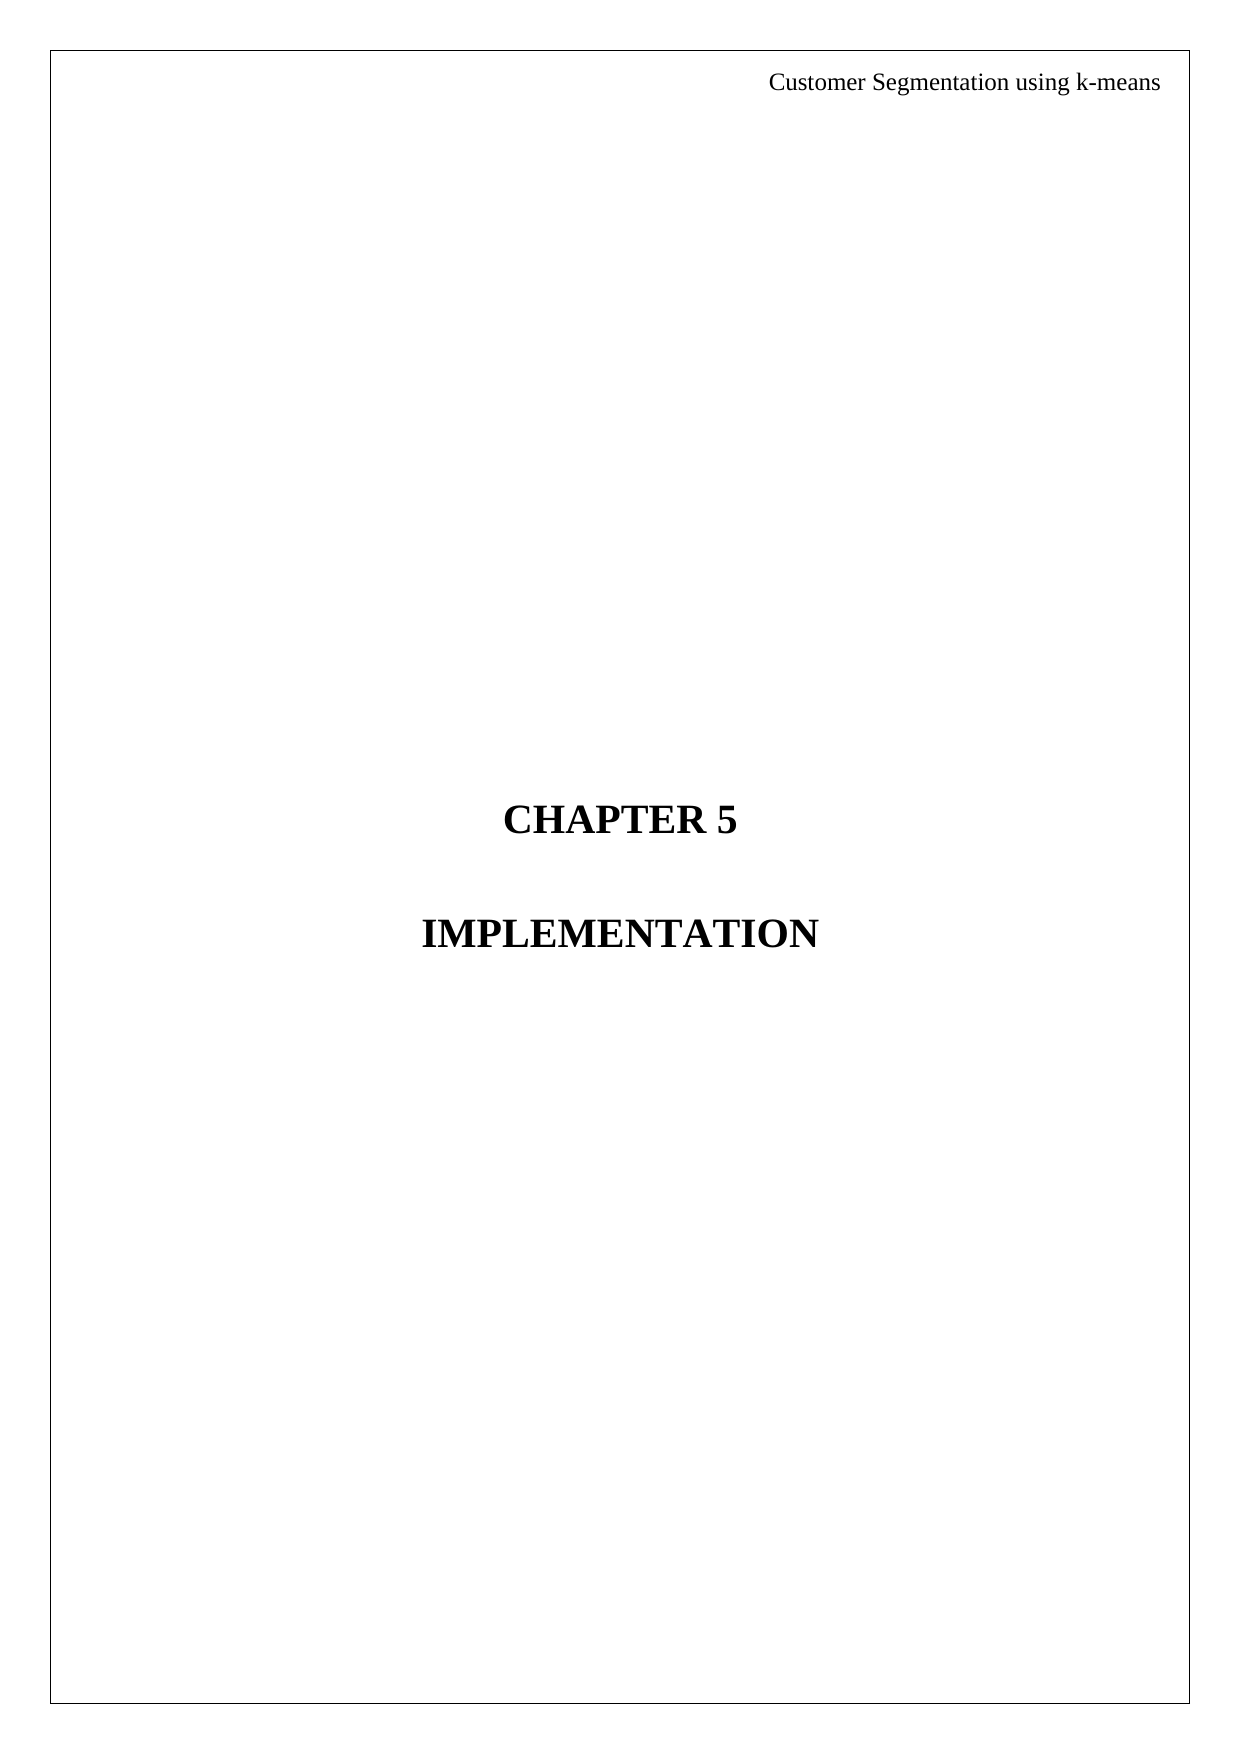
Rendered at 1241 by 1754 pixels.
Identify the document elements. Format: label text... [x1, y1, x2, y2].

text CHAPTER 5 [112, 795, 1128, 843]
text IMPLEMENTATION [112, 908, 1128, 956]
